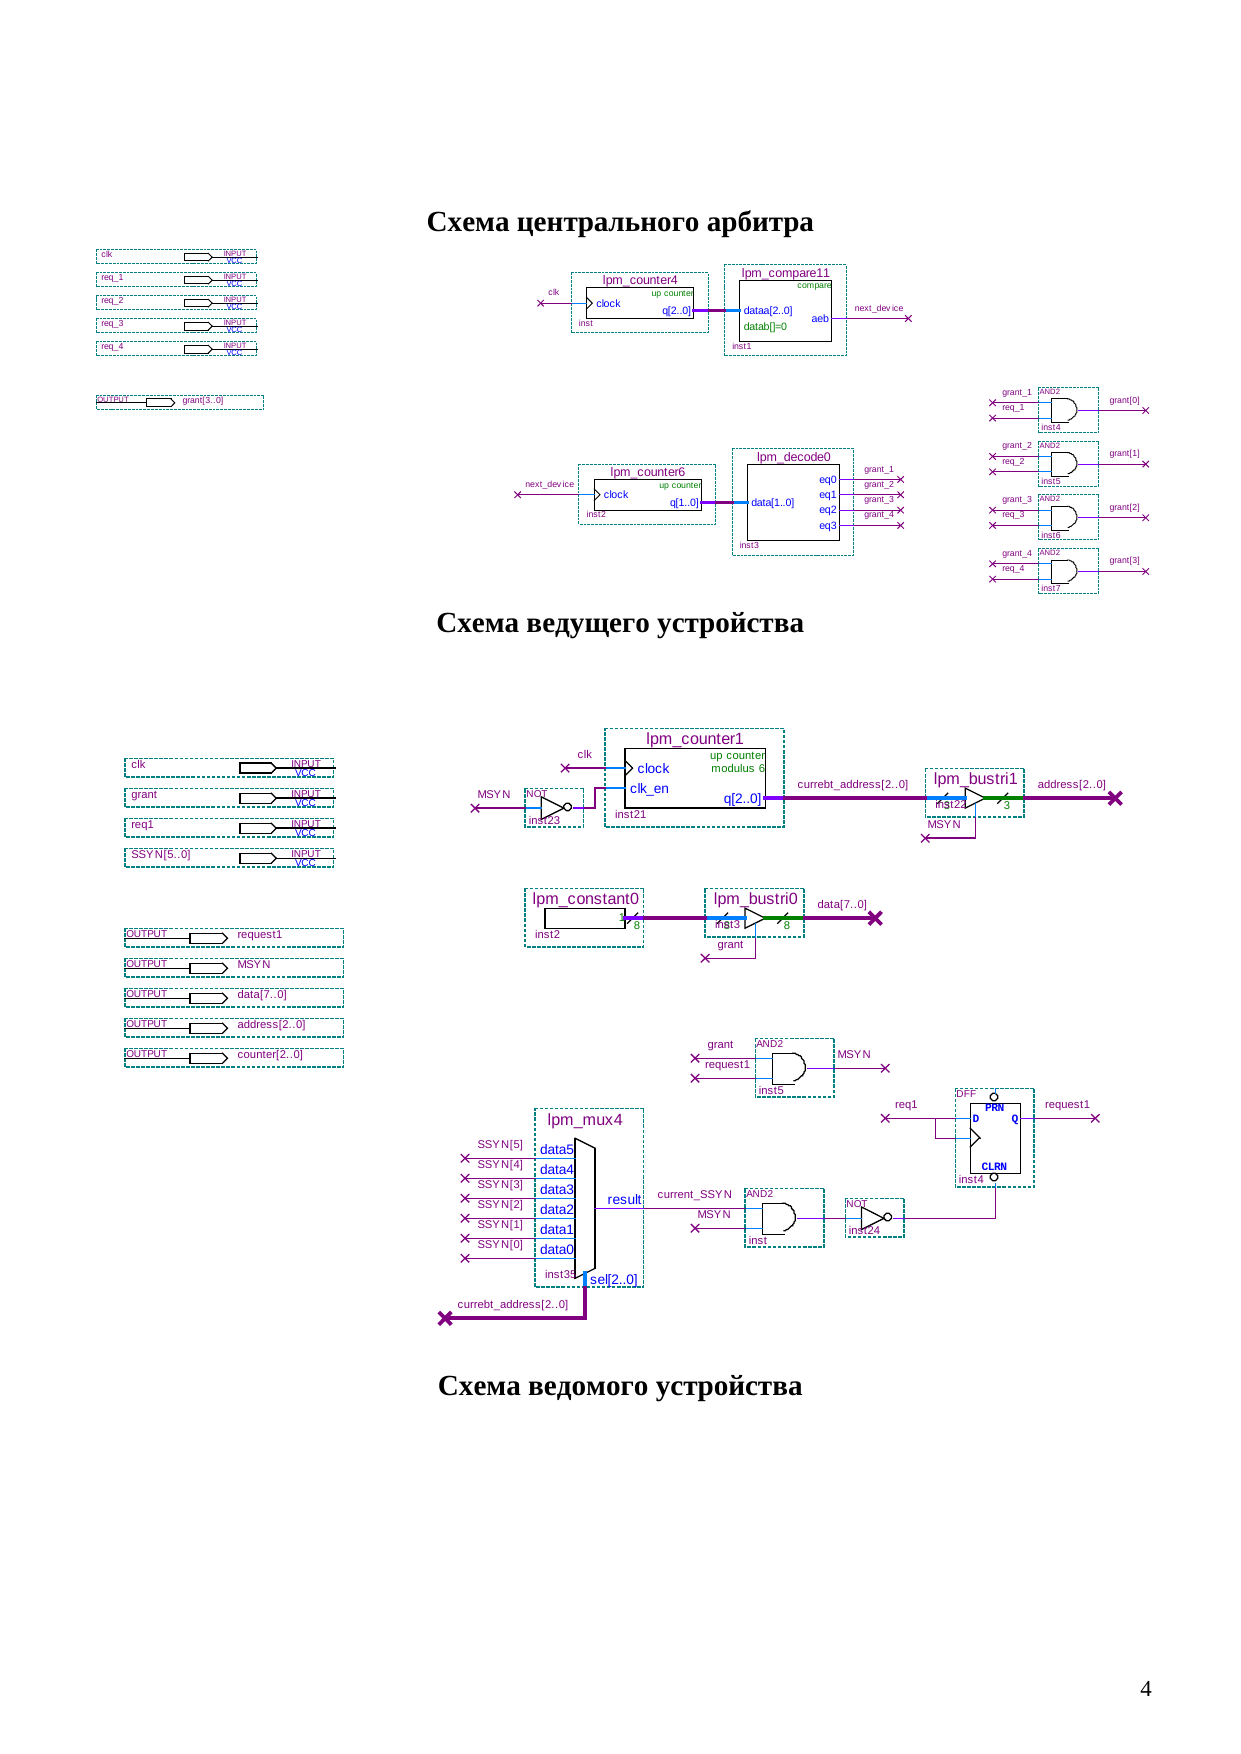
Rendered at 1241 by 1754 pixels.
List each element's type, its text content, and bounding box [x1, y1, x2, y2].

text Схема ведомого устройства [89, 1368, 1152, 1402]
text Схема центрального арбитра [89, 204, 1152, 238]
text Схема ведущего устройства [89, 605, 1152, 638]
